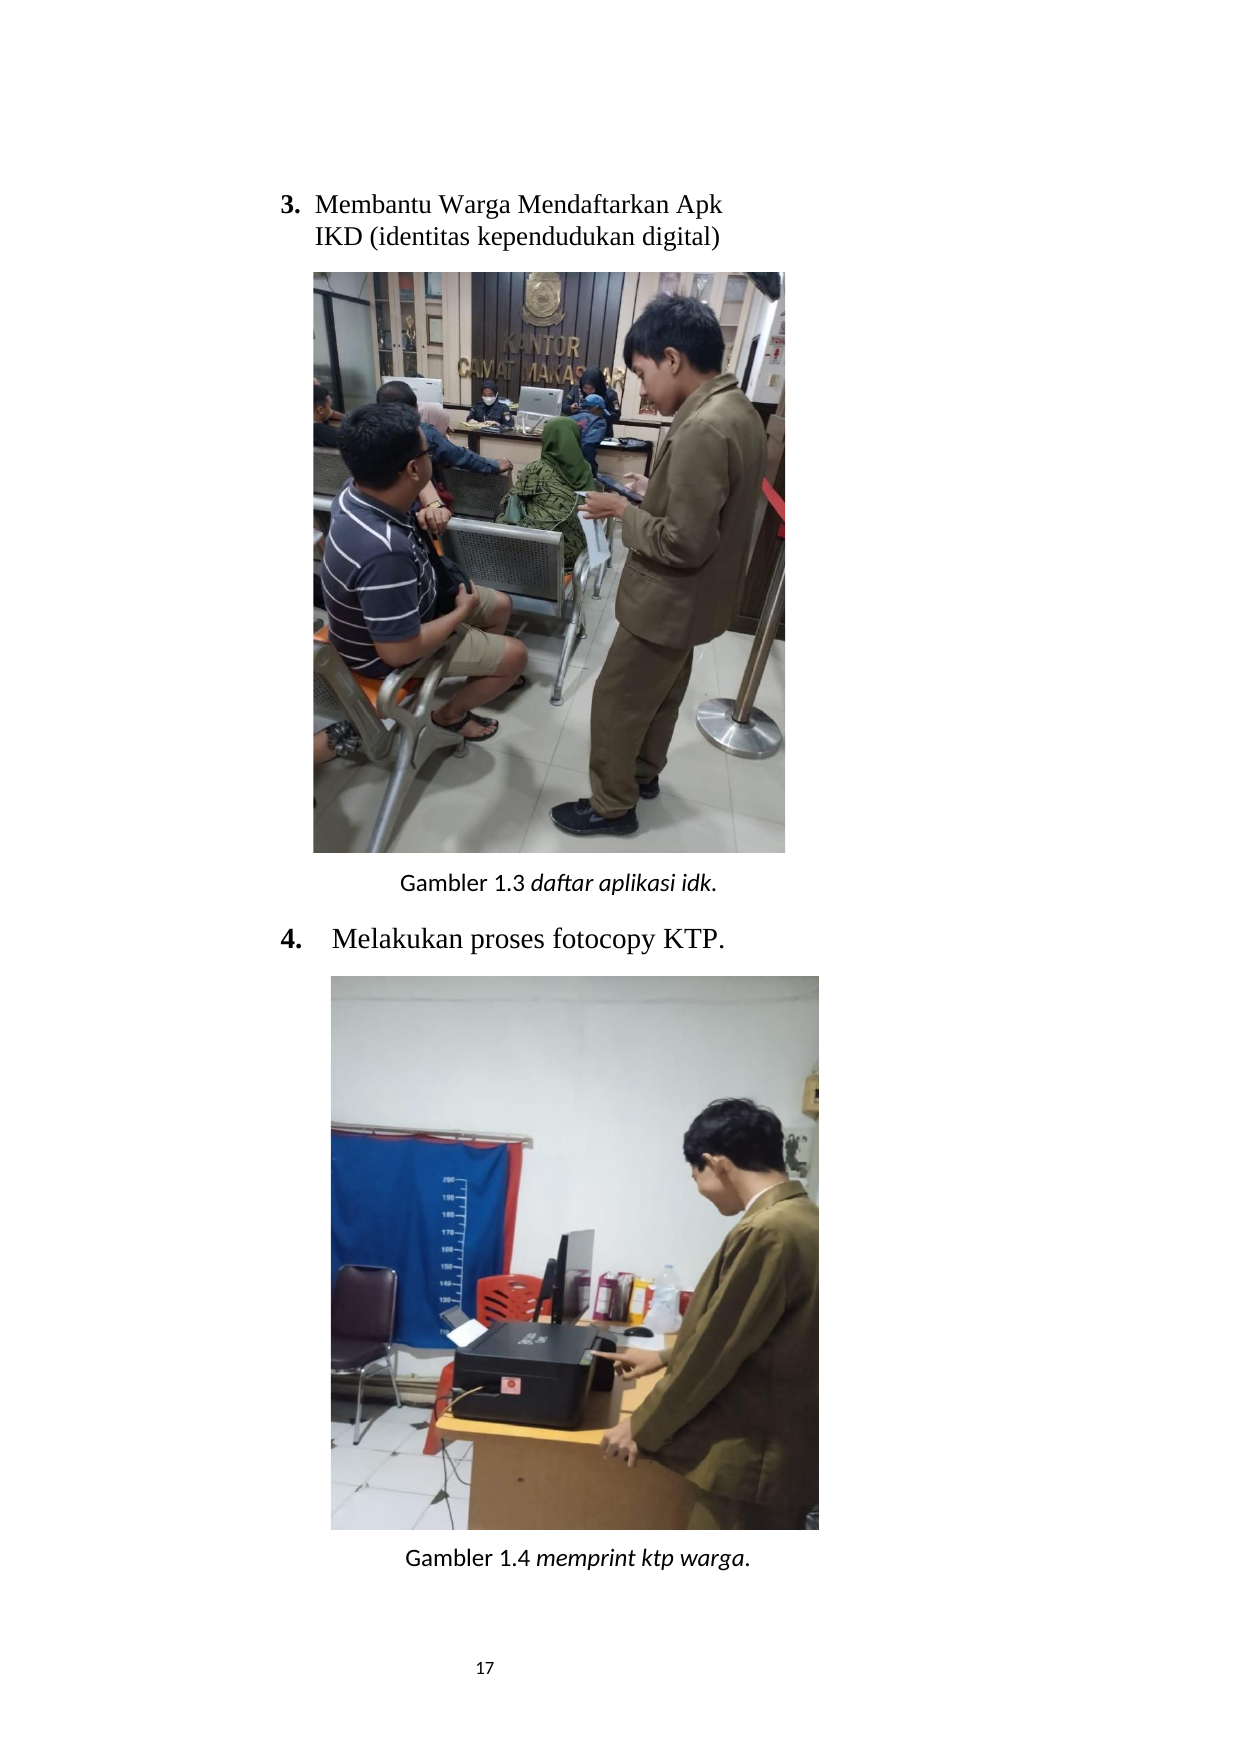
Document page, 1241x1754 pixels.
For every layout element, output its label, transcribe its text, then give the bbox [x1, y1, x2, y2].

list Melakukan proses fotocopy KTP. [280, 921, 1076, 955]
picture [330, 976, 819, 1530]
list Membantu Warga Mendaftarkan Apk IKD (identitas kependudukan digital) [280, 189, 778, 251]
picture [313, 272, 786, 853]
